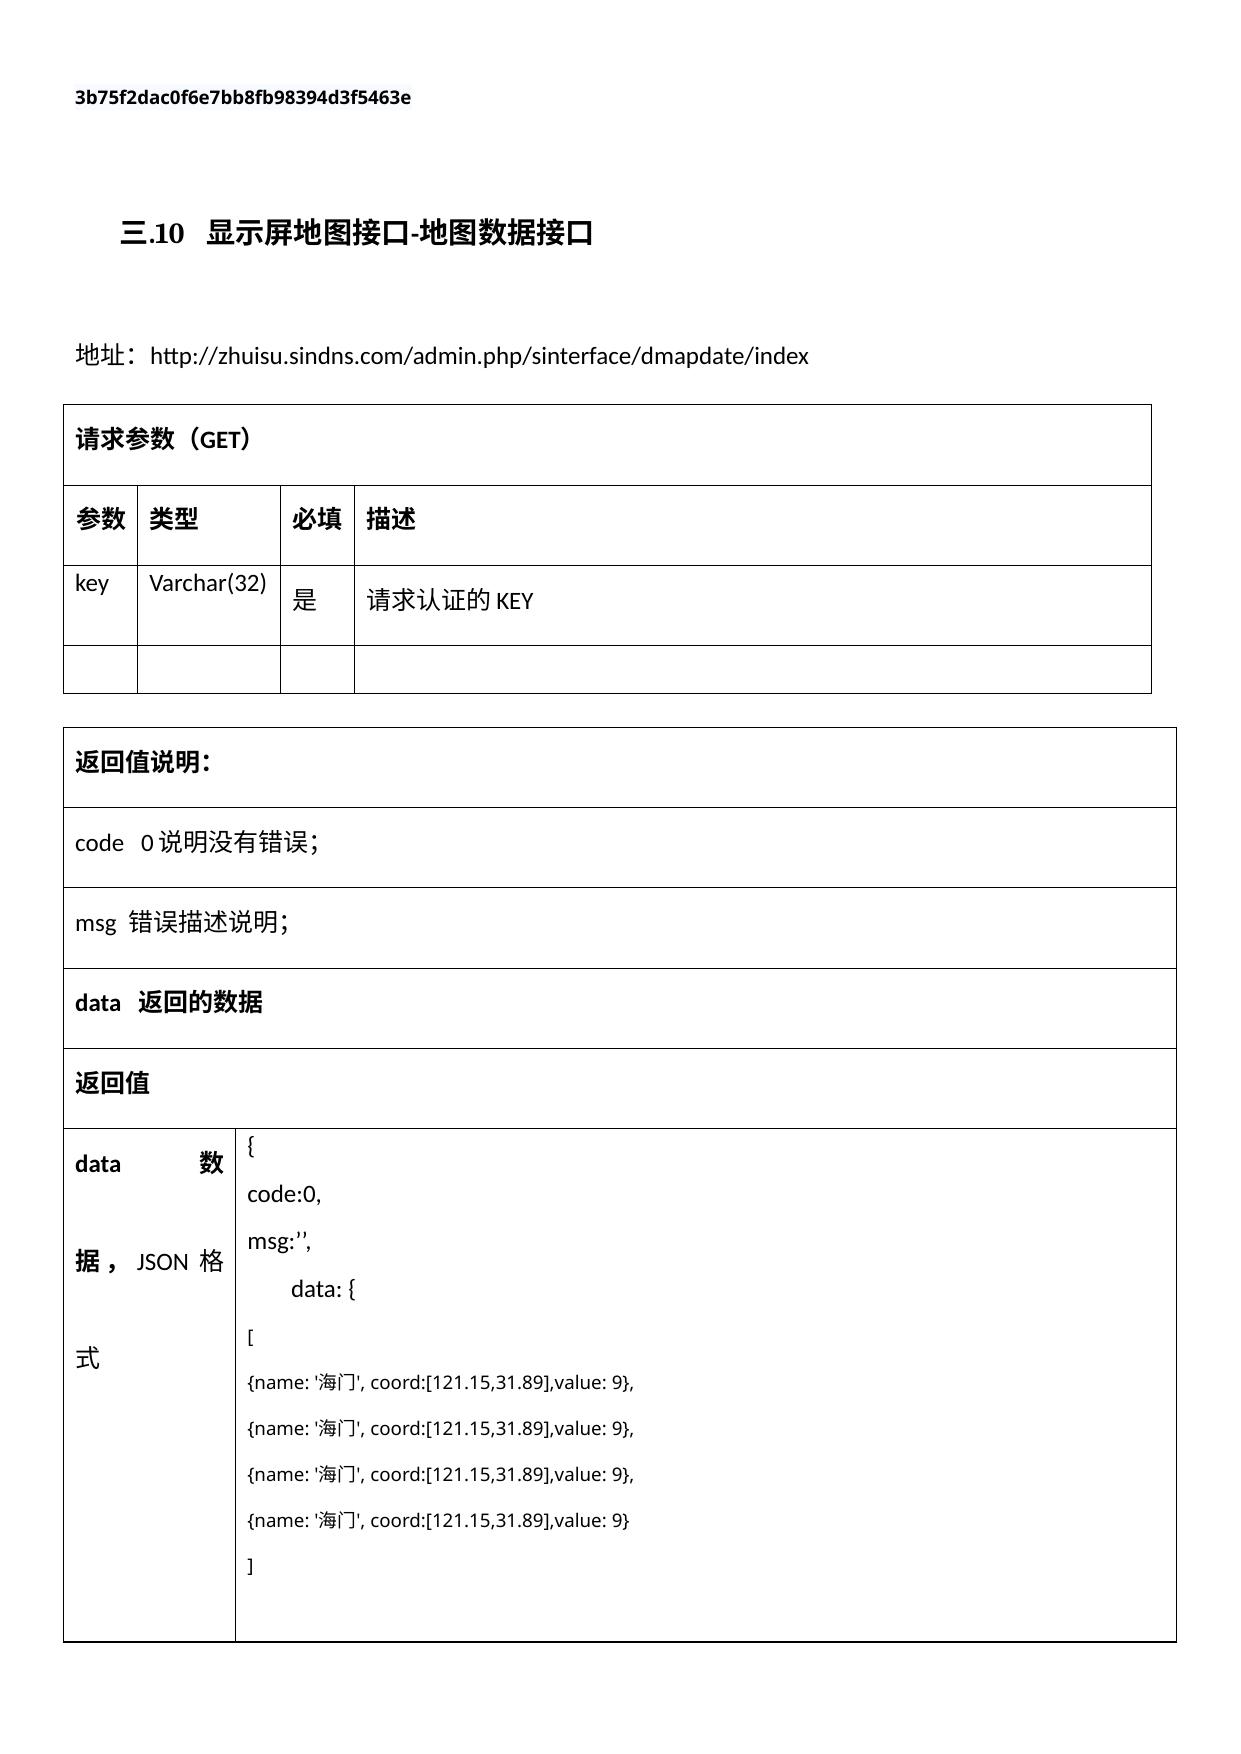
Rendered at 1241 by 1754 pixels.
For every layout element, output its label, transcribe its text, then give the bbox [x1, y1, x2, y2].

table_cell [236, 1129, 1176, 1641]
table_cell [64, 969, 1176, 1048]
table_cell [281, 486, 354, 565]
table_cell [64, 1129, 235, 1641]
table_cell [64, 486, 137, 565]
text 地址：http://zhuisu.sindns.com/admin.php/sinterface/dmapdate/index [75, 321, 1165, 386]
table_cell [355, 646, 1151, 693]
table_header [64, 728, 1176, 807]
subtitle 显示屏地图接口-地图数据接口 [119, 198, 1165, 263]
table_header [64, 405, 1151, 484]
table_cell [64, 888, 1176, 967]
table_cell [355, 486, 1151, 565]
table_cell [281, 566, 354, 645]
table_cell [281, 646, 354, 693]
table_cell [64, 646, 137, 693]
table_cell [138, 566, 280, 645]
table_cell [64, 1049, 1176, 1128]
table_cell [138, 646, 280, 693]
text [75, 81, 1165, 113]
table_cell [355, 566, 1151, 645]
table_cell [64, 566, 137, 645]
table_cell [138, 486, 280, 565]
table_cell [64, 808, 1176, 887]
